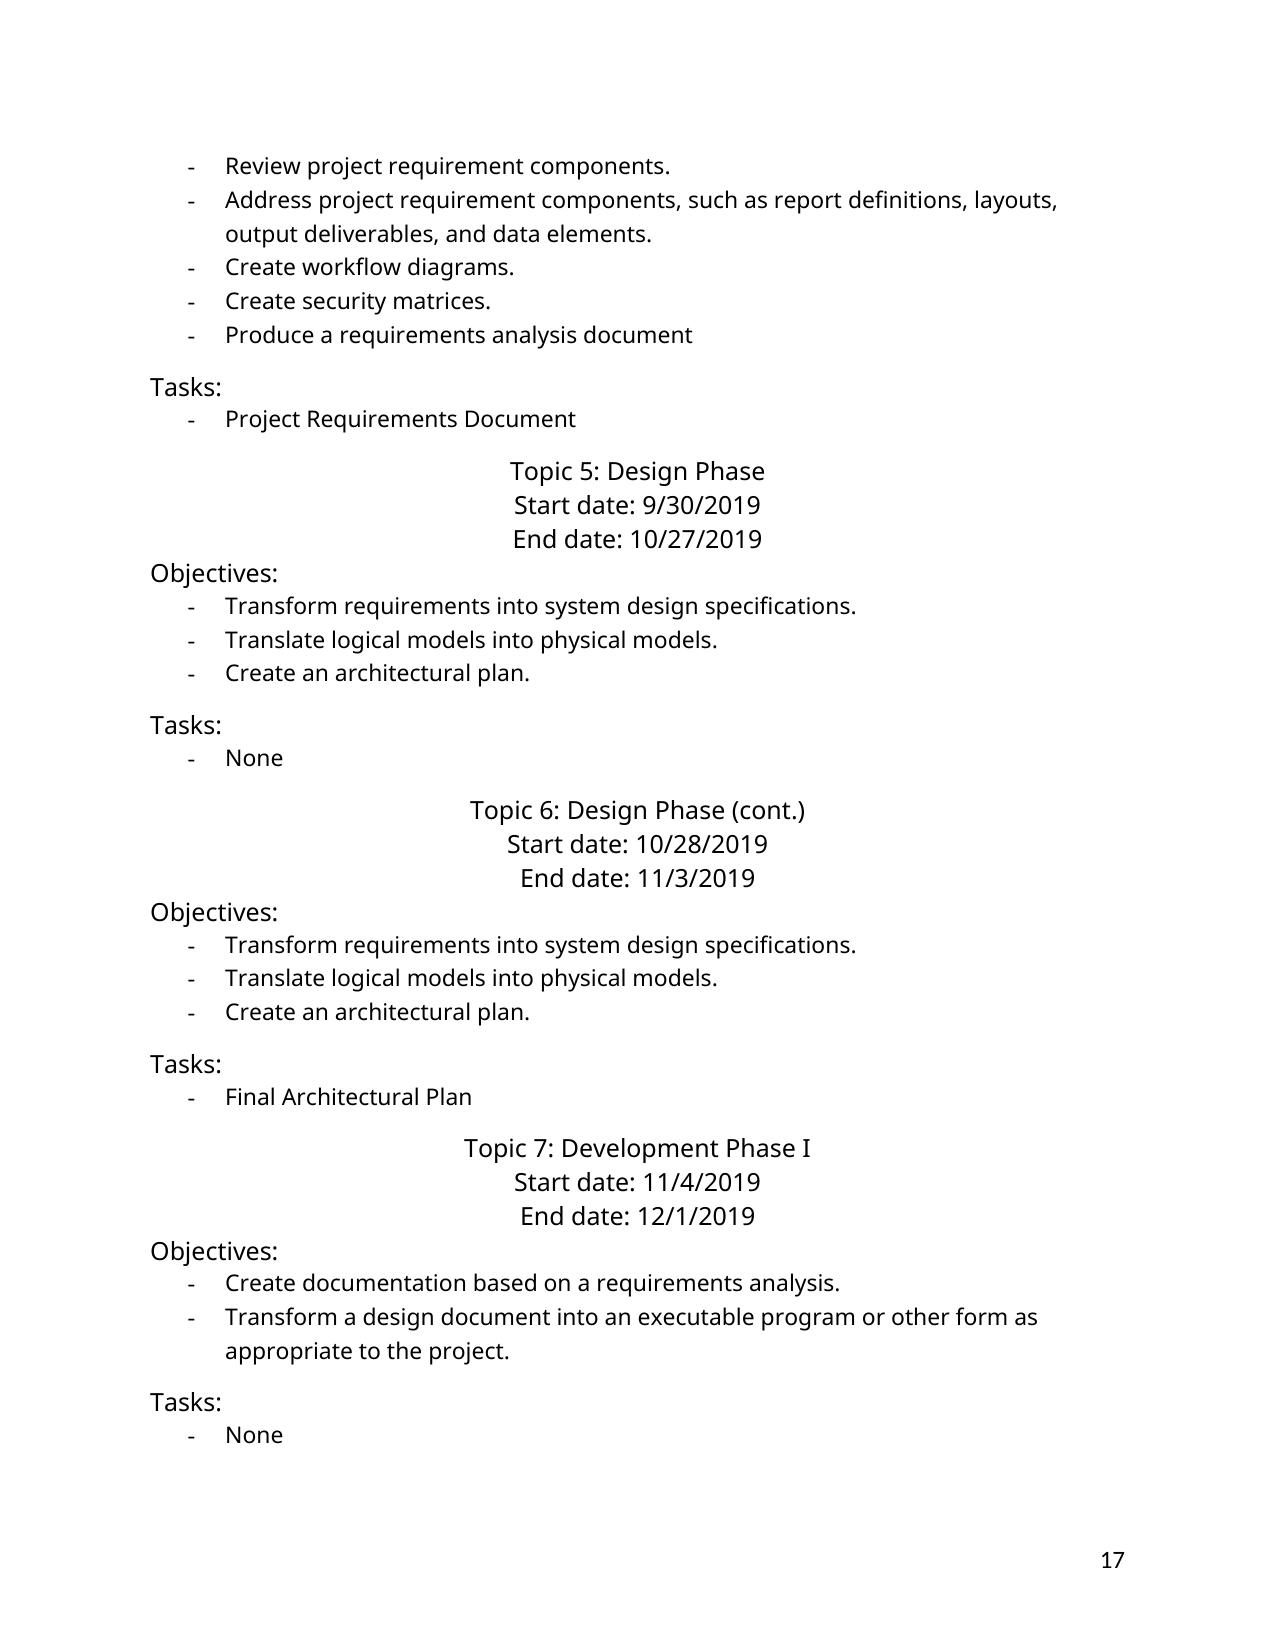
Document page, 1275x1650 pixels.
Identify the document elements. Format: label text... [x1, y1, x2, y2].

text Tasks: [150, 1385, 1125, 1419]
list Create an architectural plan. [187, 996, 1125, 1027]
list Project Requirements Document [187, 403, 1125, 434]
list None [187, 742, 1125, 773]
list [187, 1301, 1125, 1366]
text Objectives: [150, 894, 1125, 928]
list None [187, 1419, 1125, 1450]
text Topic 6: Design Phase (cont.) [150, 792, 1125, 826]
text Objectives: [150, 556, 1125, 590]
list Final Architectural Plan [187, 1081, 1125, 1112]
list Translate logical models into physical models. [187, 962, 1125, 993]
list Review project requirement components. [187, 150, 1125, 181]
text End date: 11/3/2019 [150, 860, 1125, 894]
text Start date: 10/28/2019 [150, 826, 1125, 860]
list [187, 1267, 1125, 1298]
text Tasks: [150, 369, 1125, 403]
text Topic 7: Development Phase I [150, 1131, 1125, 1165]
list Create security matrices. [187, 285, 1125, 316]
list Produce a requirements analysis document [187, 319, 1125, 350]
text Topic 5: Design Phase [150, 454, 1125, 488]
text Start date: 11/4/2019 [150, 1165, 1125, 1199]
list Create workflow diagrams. [187, 251, 1125, 282]
list Transform requirements into system design specifications. [187, 928, 1125, 960]
text End date: 10/27/2019 [150, 522, 1125, 556]
text Start date: 9/30/2019 [150, 488, 1125, 522]
text Tasks: [150, 1046, 1125, 1081]
list Translate logical models into physical models. [187, 624, 1125, 655]
list Create an architectural plan. [187, 657, 1125, 689]
text Objectives: [150, 1233, 1125, 1267]
list Address project requirement components, such as report definitions, layouts, output deliverables, and data elements. [187, 184, 1125, 249]
text Tasks: [150, 708, 1125, 742]
list Transform requirements into system design specifications. [187, 590, 1125, 621]
text End date: 12/1/2019 [150, 1199, 1125, 1233]
